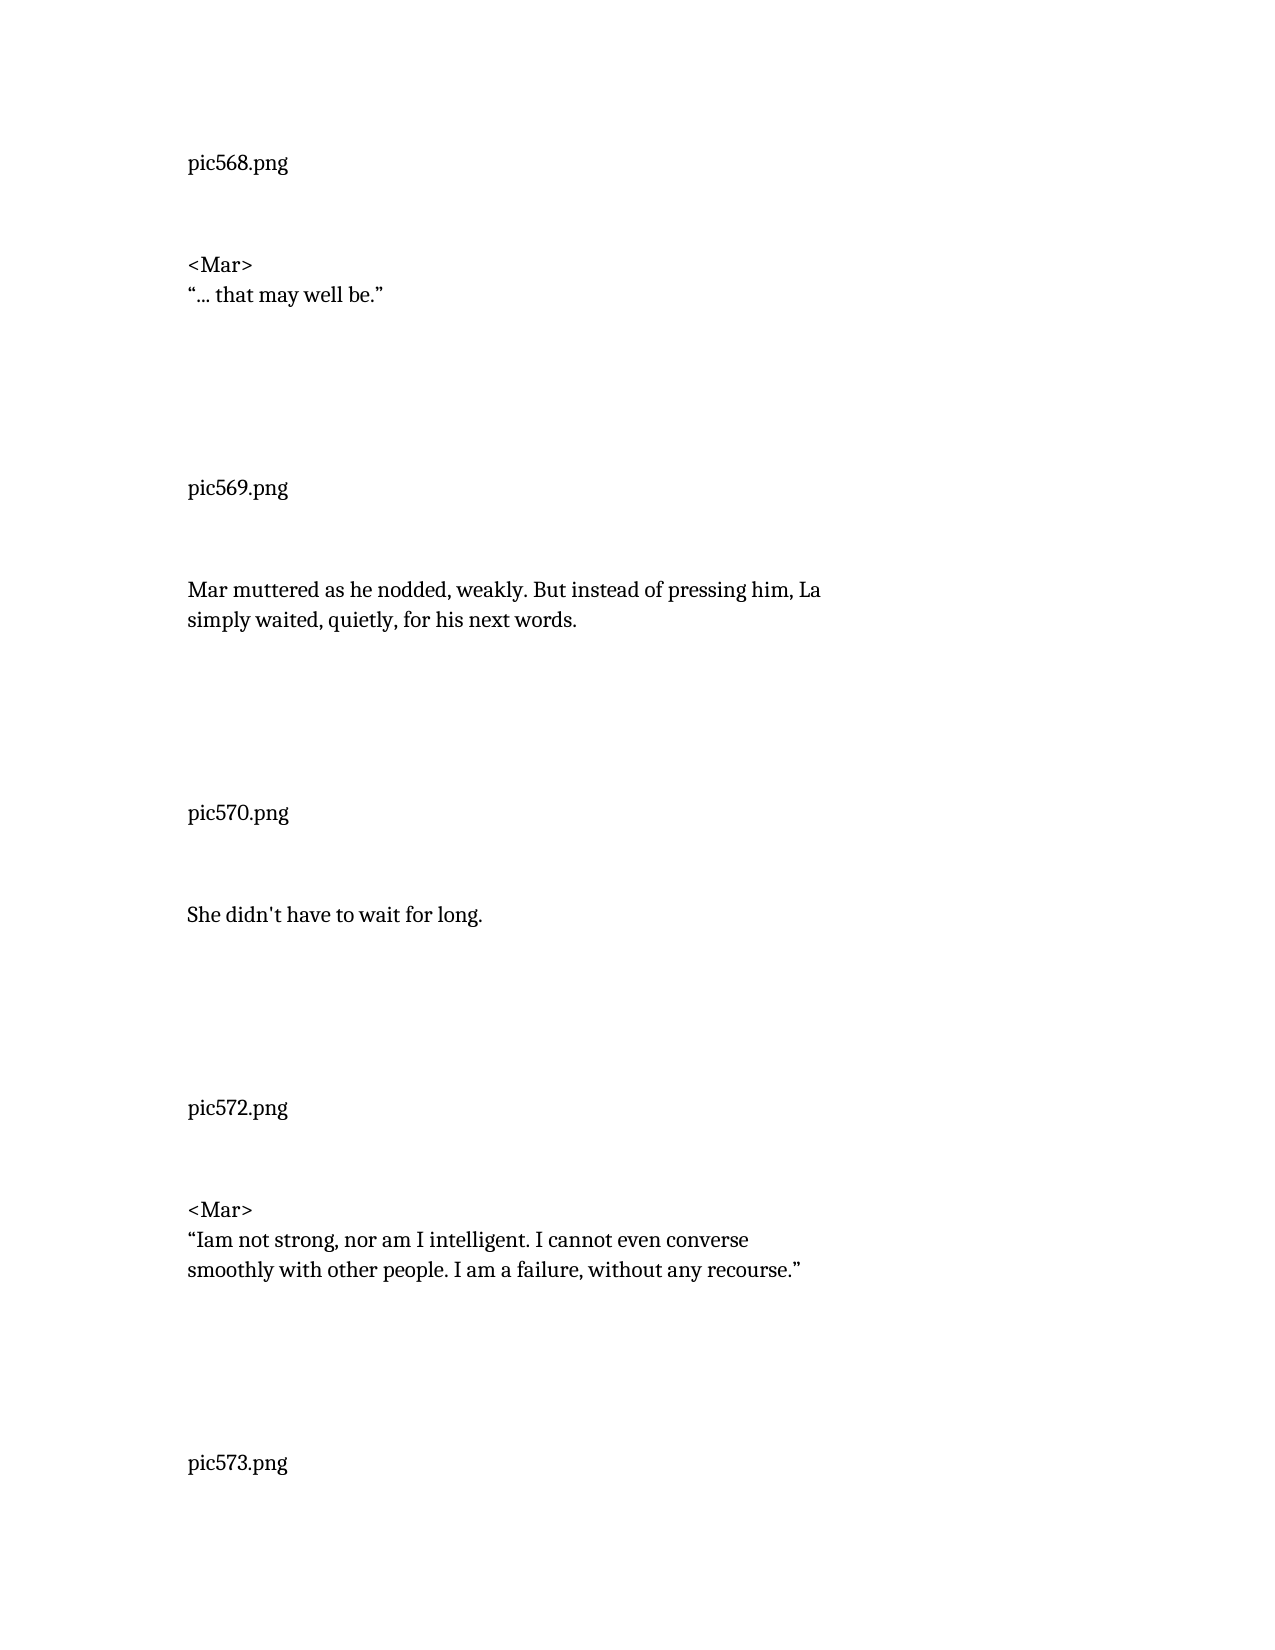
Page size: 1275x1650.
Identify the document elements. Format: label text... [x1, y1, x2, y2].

text pic572.png [187, 1095, 1087, 1121]
text Mar muttered as he nodded, weakly. But instead of pressing him, La simply waited, quietly, for his next words. [187, 577, 1087, 694]
text <Mar> “... that may well be.” [187, 252, 1087, 369]
text She didn't have to wait for long. [187, 902, 1087, 989]
text pic569.png [187, 475, 1087, 501]
text <Mar> “Iam not strong, nor am I intelligent. I cannot even converse smoothly with other people. I am a failure, without any recourse.” [187, 1197, 1087, 1344]
text pic570.png [187, 800, 1087, 826]
text pic573.png [187, 1450, 1087, 1476]
text pic568.png [187, 150, 1087, 176]
